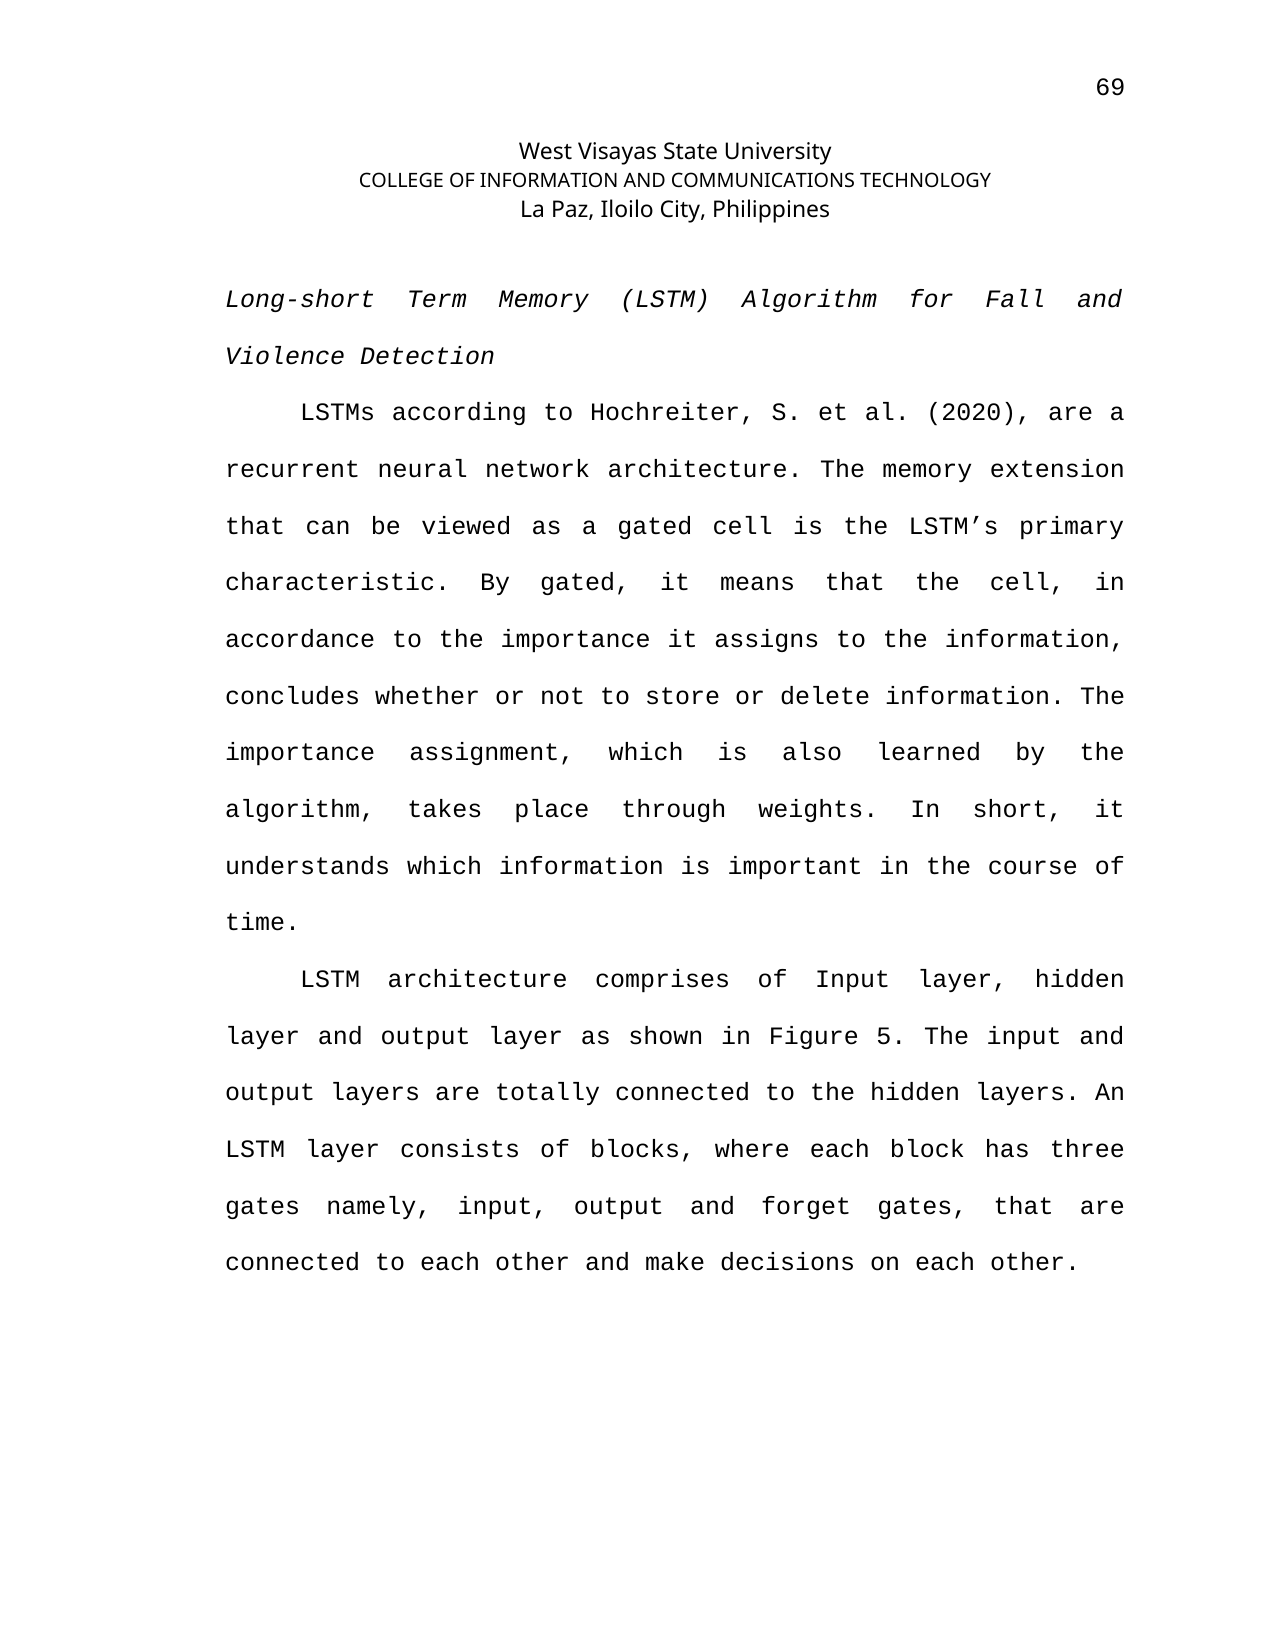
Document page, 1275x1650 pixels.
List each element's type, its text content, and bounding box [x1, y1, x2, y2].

subtitle LSTMs according to Hochreiter, S. et al. (2020), are a recurrent neural network architecture. The memory extension that can be viewed as a gated cell is the LSTM’s primary characteristic. By gated, it means that the cell, in accordance to the importance it assigns to the information, concludes whether or not to store or delete information. The importance assignment, which is also learned by the algorithm, takes place through weights. In short, it understands which information is important in the course of time. [225, 400, 1125, 938]
subtitle LSTM architecture comprises of Input layer, hidden layer and output layer as shown in Figure 5. The input and output layers are totally connected to the hidden layers. An LSTM layer consists of blocks, where each block has three gates namely, input, output and forget gates, that are connected to each other and make decisions on each other. [225, 967, 1125, 1278]
subtitle Long-short Term Memory (LSTM) Algorithm for Fall and Violence Detection [225, 287, 1125, 372]
